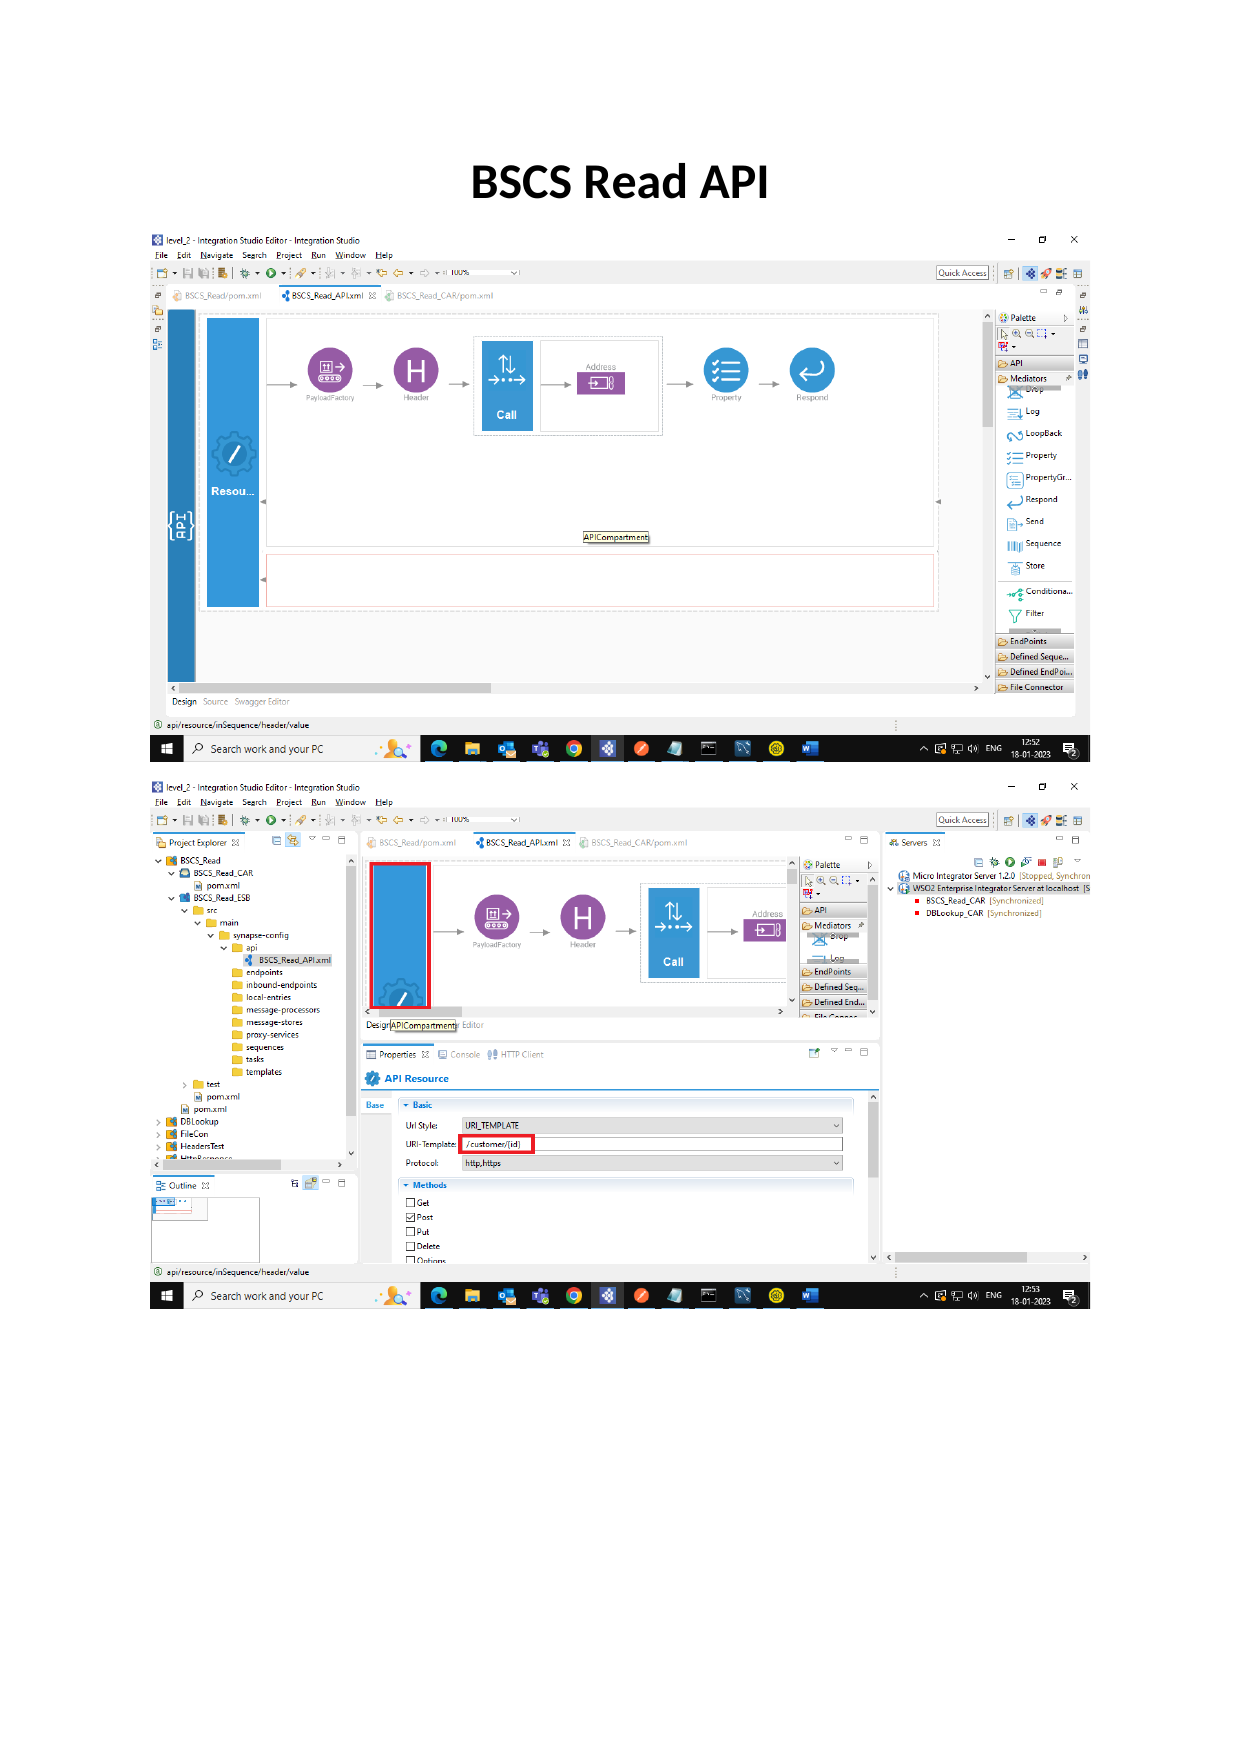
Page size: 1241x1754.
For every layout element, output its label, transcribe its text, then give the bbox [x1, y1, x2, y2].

picture [150, 780, 1091, 1309]
picture [150, 232, 1091, 762]
text BSCS Read API [150, 150, 1090, 211]
